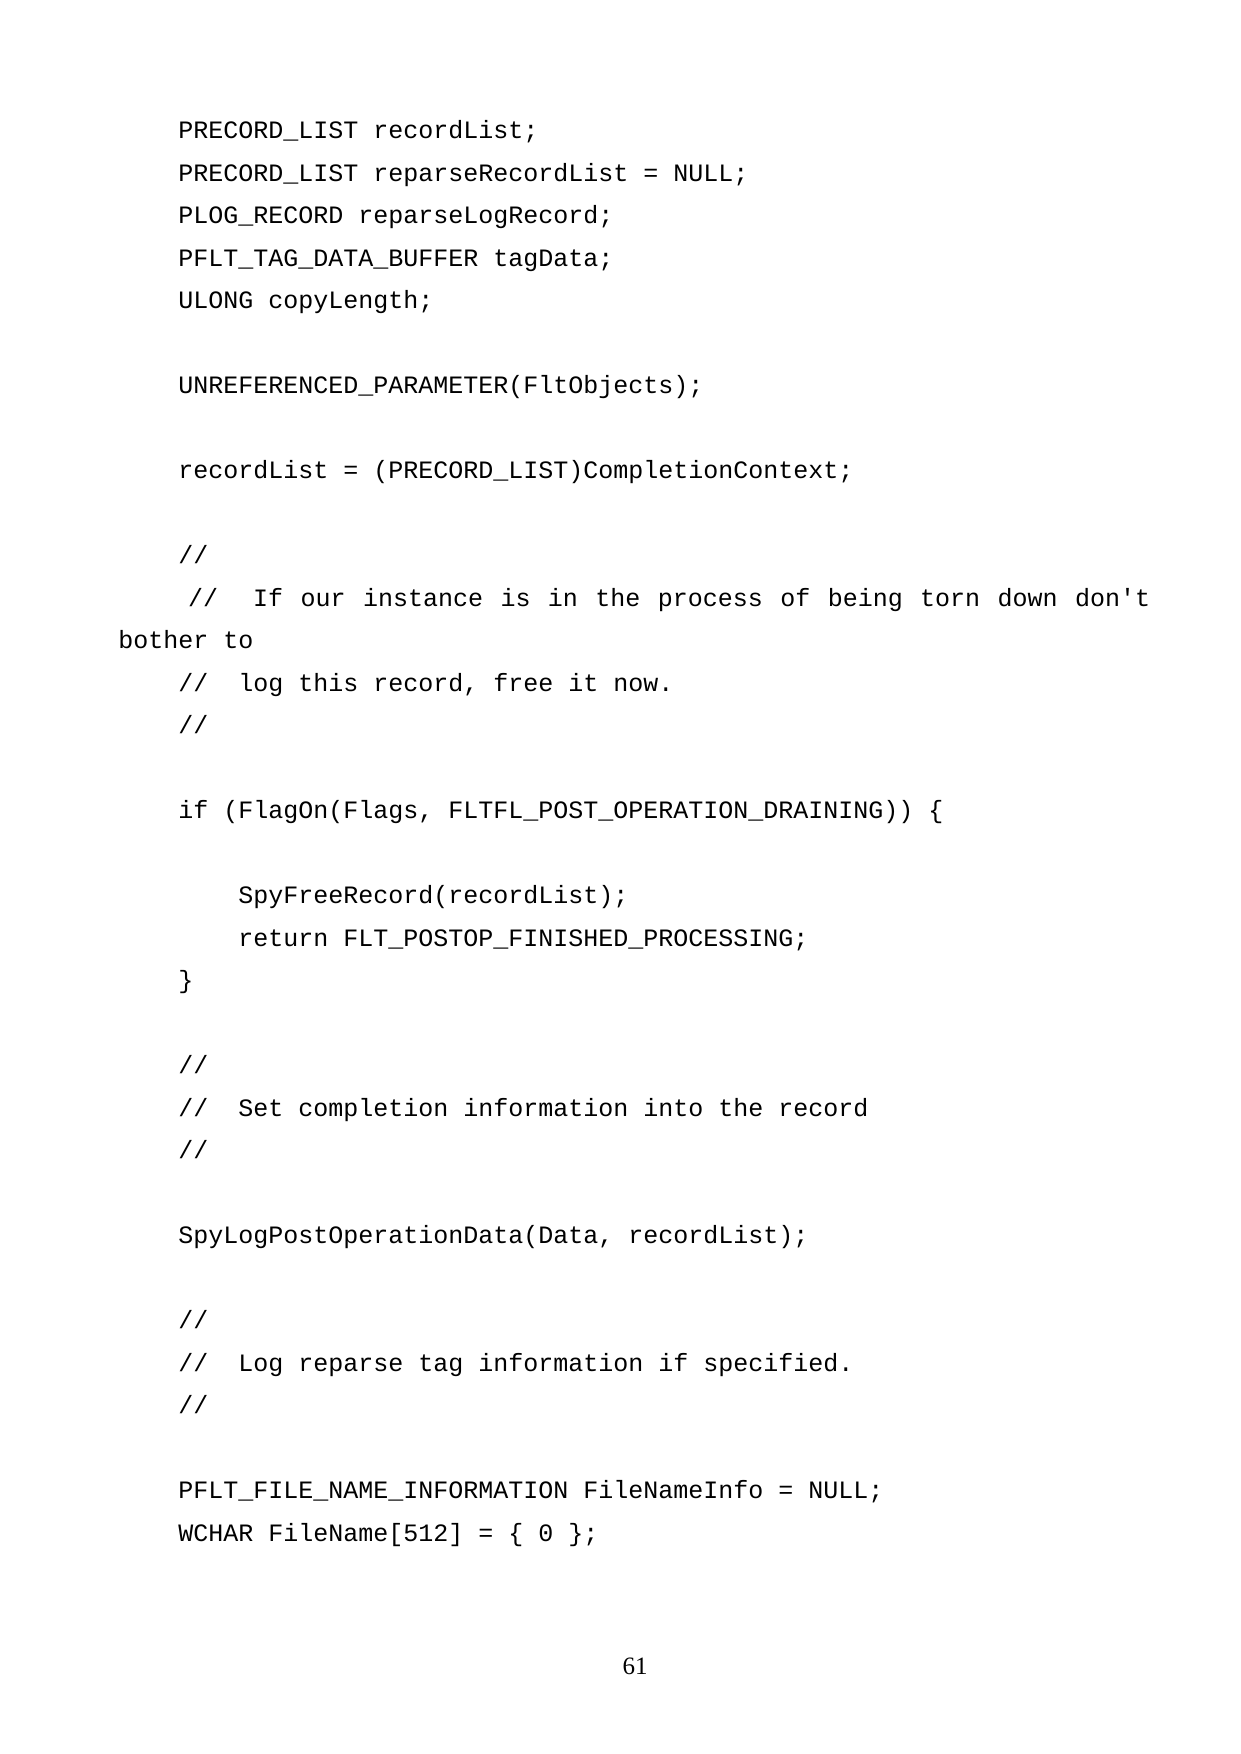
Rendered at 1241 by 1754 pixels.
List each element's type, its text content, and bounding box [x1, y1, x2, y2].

text return FLT_POSTOP_FINISHED_PROCESSING; [118, 926, 1152, 954]
text UNREFERENCED_PARAMETER(FltObjects); [118, 373, 1152, 401]
text // [118, 713, 1152, 741]
text PFLT_TAG_DATA_BUFFER tagData; [118, 246, 1152, 274]
text // [118, 1393, 1152, 1421]
text // [118, 1053, 1152, 1081]
text PRECORD_LIST recordList; [118, 118, 1152, 146]
text // Set completion information into the record [118, 1096, 1152, 1124]
text // [118, 543, 1152, 571]
text // If our instance is in the process of being torn down don't bother to [118, 586, 1152, 656]
text PFLT_FILE_NAME_INFORMATION FileNameInfo = NULL; [118, 1478, 1152, 1506]
text // [118, 1138, 1152, 1166]
text WCHAR FileName[512] = { 0 }; [118, 1521, 1152, 1549]
text SpyFreeRecord(recordList); [118, 883, 1152, 911]
text SpyLogPostOperationData(Data, recordList); [118, 1223, 1152, 1251]
text // log this record, free it now. [118, 671, 1152, 699]
text recordList = (PRECORD_LIST)CompletionContext; [118, 458, 1152, 486]
text } [118, 968, 1152, 996]
text // Log reparse tag information if specified. [118, 1351, 1152, 1379]
text ULONG copyLength; [118, 288, 1152, 316]
text if (FlagOn(Flags, FLTFL_POST_OPERATION_DRAINING)) { [118, 798, 1152, 826]
text PRECORD_LIST reparseRecordList = NULL; [118, 161, 1152, 189]
text PLOG_RECORD reparseLogRecord; [118, 203, 1152, 231]
text // [118, 1308, 1152, 1336]
